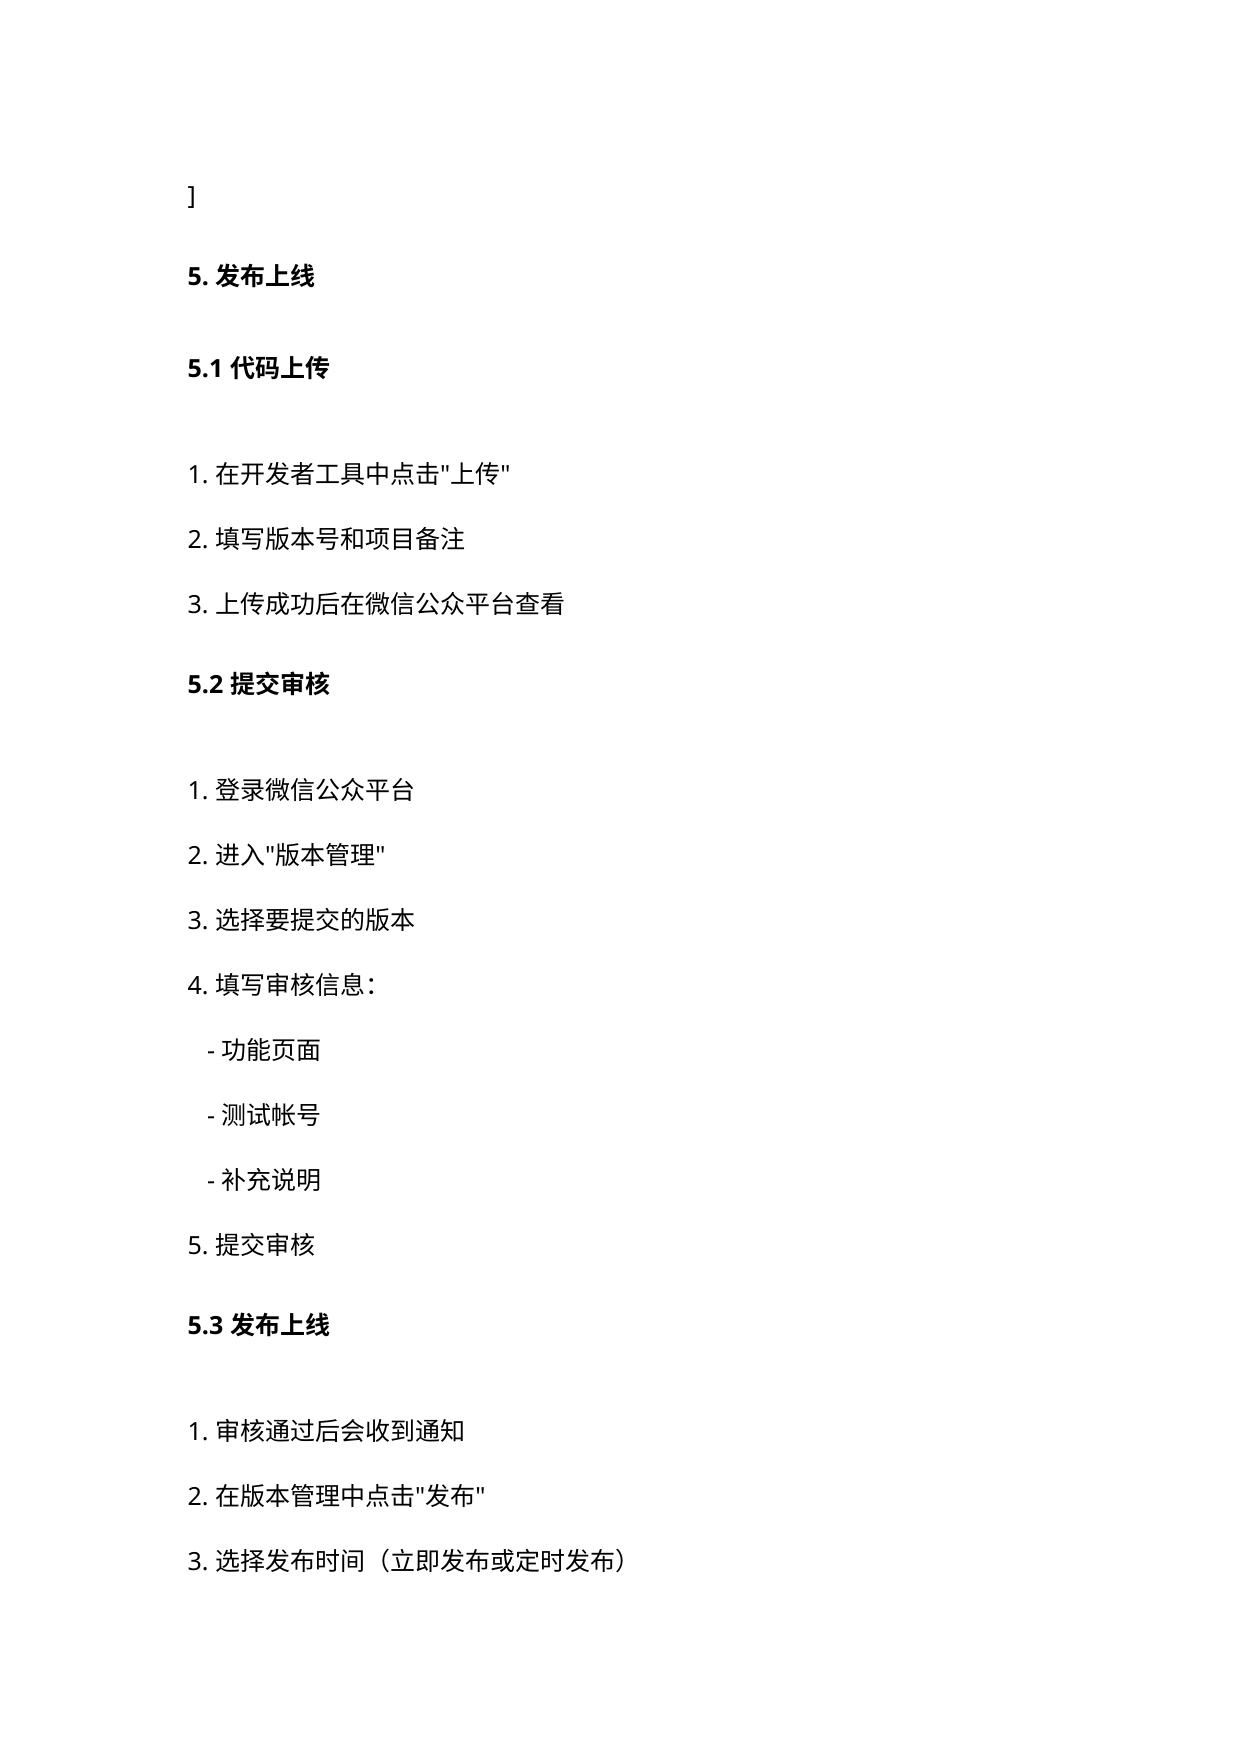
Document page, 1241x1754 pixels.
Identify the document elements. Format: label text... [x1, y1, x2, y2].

text 5. 提交审核 [187, 1211, 1053, 1276]
text 3. 选择要提交的版本 [187, 886, 1053, 951]
text - 功能页面 [187, 1016, 1053, 1081]
text - 测试帐号 [187, 1081, 1053, 1146]
text 1. 登录微信公众平台 [187, 756, 1053, 821]
text 2. 进入"版本管理" [187, 821, 1053, 886]
text 2. 填写版本号和项目备注 [187, 505, 1053, 570]
subtitle 5.1 代码上传 [187, 348, 1053, 384]
subtitle 5.2 提交审核 [187, 664, 1053, 700]
text 3. 上传成功后在微信公众平台查看 [187, 570, 1053, 635]
text 4. 填写审核信息： [187, 951, 1053, 1016]
subtitle 5.3 发布上线 [187, 1305, 1053, 1341]
text 1. 在开发者工具中点击"上传" [187, 440, 1053, 505]
text 3. 选择发布时间（立即发布或定时发布） [187, 1527, 1053, 1592]
subtitle 5. 发布上线 [187, 256, 1053, 292]
text ] [187, 162, 1053, 227]
text 1. 审核通过后会收到通知 [187, 1397, 1053, 1462]
text 2. 在版本管理中点击"发布" [187, 1462, 1053, 1527]
text - 补充说明 [187, 1146, 1053, 1211]
